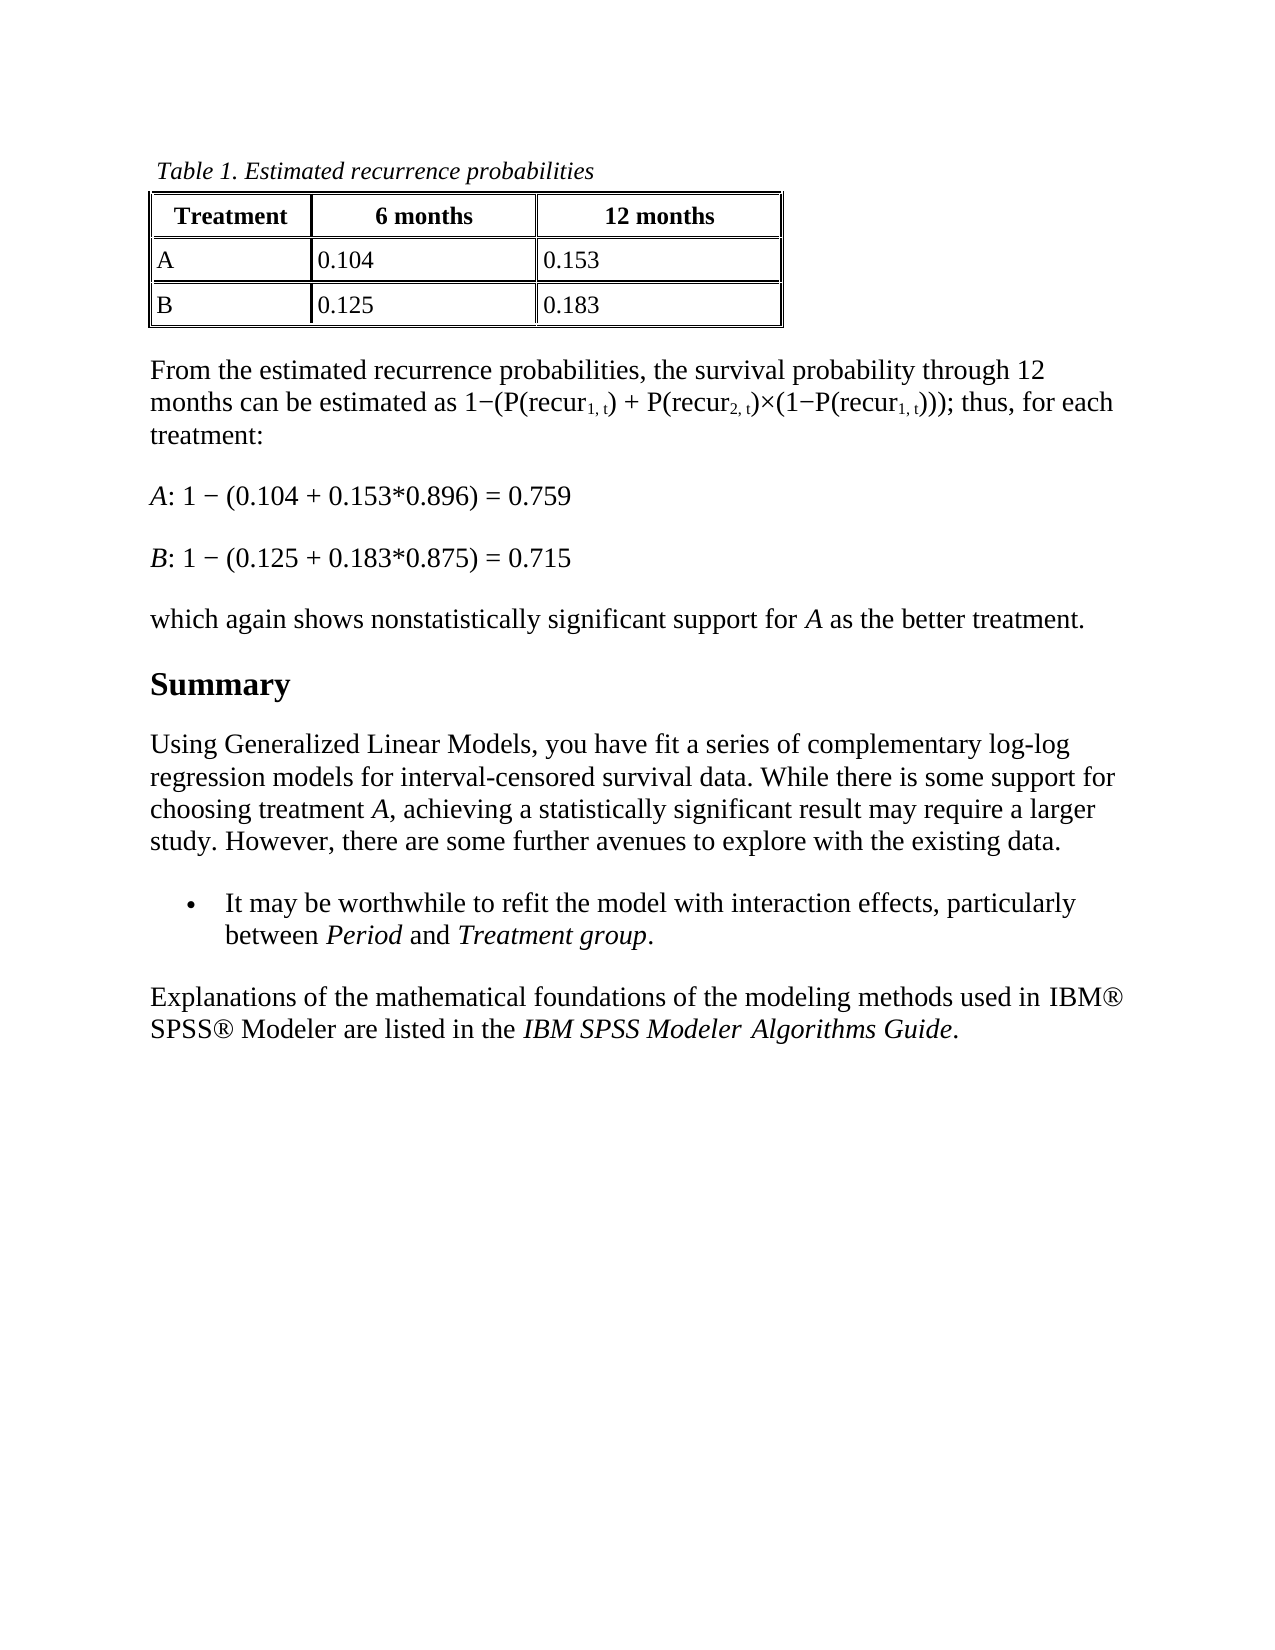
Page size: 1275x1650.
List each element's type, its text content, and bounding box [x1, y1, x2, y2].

table_cell 12 months [538, 191, 782, 236]
text A: 1 − (0.104 + 0.153*0.896) = 0.759 [150, 479, 1125, 512]
table_cell B [152, 280, 311, 325]
text Using Generalized Linear Models, you have fit a series of complementary log-log regression models for interval-censored survival data. While there is some support for choosing treatment A, achieving a statistically significant result may require a larger study. However, there are some further avenues to explore with the existing data. [150, 727, 1125, 857]
table_header Table 1. Estimated recurrence probabilities [150, 150, 782, 191]
text Explanations of the mathematical foundations of the modeling methods used in IBM® SPSS® Modeler are listed in the IBM SPSS Modeler Algorithms Guide. [150, 980, 1125, 1045]
table_cell 0.153 [537, 236, 782, 280]
text which again shows nonstatistically significant support for A as the better treatment. [150, 602, 1125, 635]
list It may be worthwhile to refit the model with interaction effects, particularly between Period and Treatment group. [187, 886, 1125, 951]
table_cell 0.183 [537, 280, 781, 325]
subtitle Summary [150, 664, 1125, 702]
text B: 1 − (0.125 + 0.183*0.875) = 0.715 [150, 541, 1125, 573]
table_cell 0.104 [313, 239, 535, 280]
text From the estimated recurrence probabilities, the survival probability through 12 months can be estimated as 1−(P(recur1, t) + P(recur2, t)×(1−P(recur1, t))); thus, for each treatment: [150, 353, 1125, 450]
table_cell 0.125 [311, 284, 537, 325]
table_cell A [150, 236, 311, 280]
table_cell 6 months [313, 195, 535, 236]
table_cell Treatment [150, 191, 310, 236]
